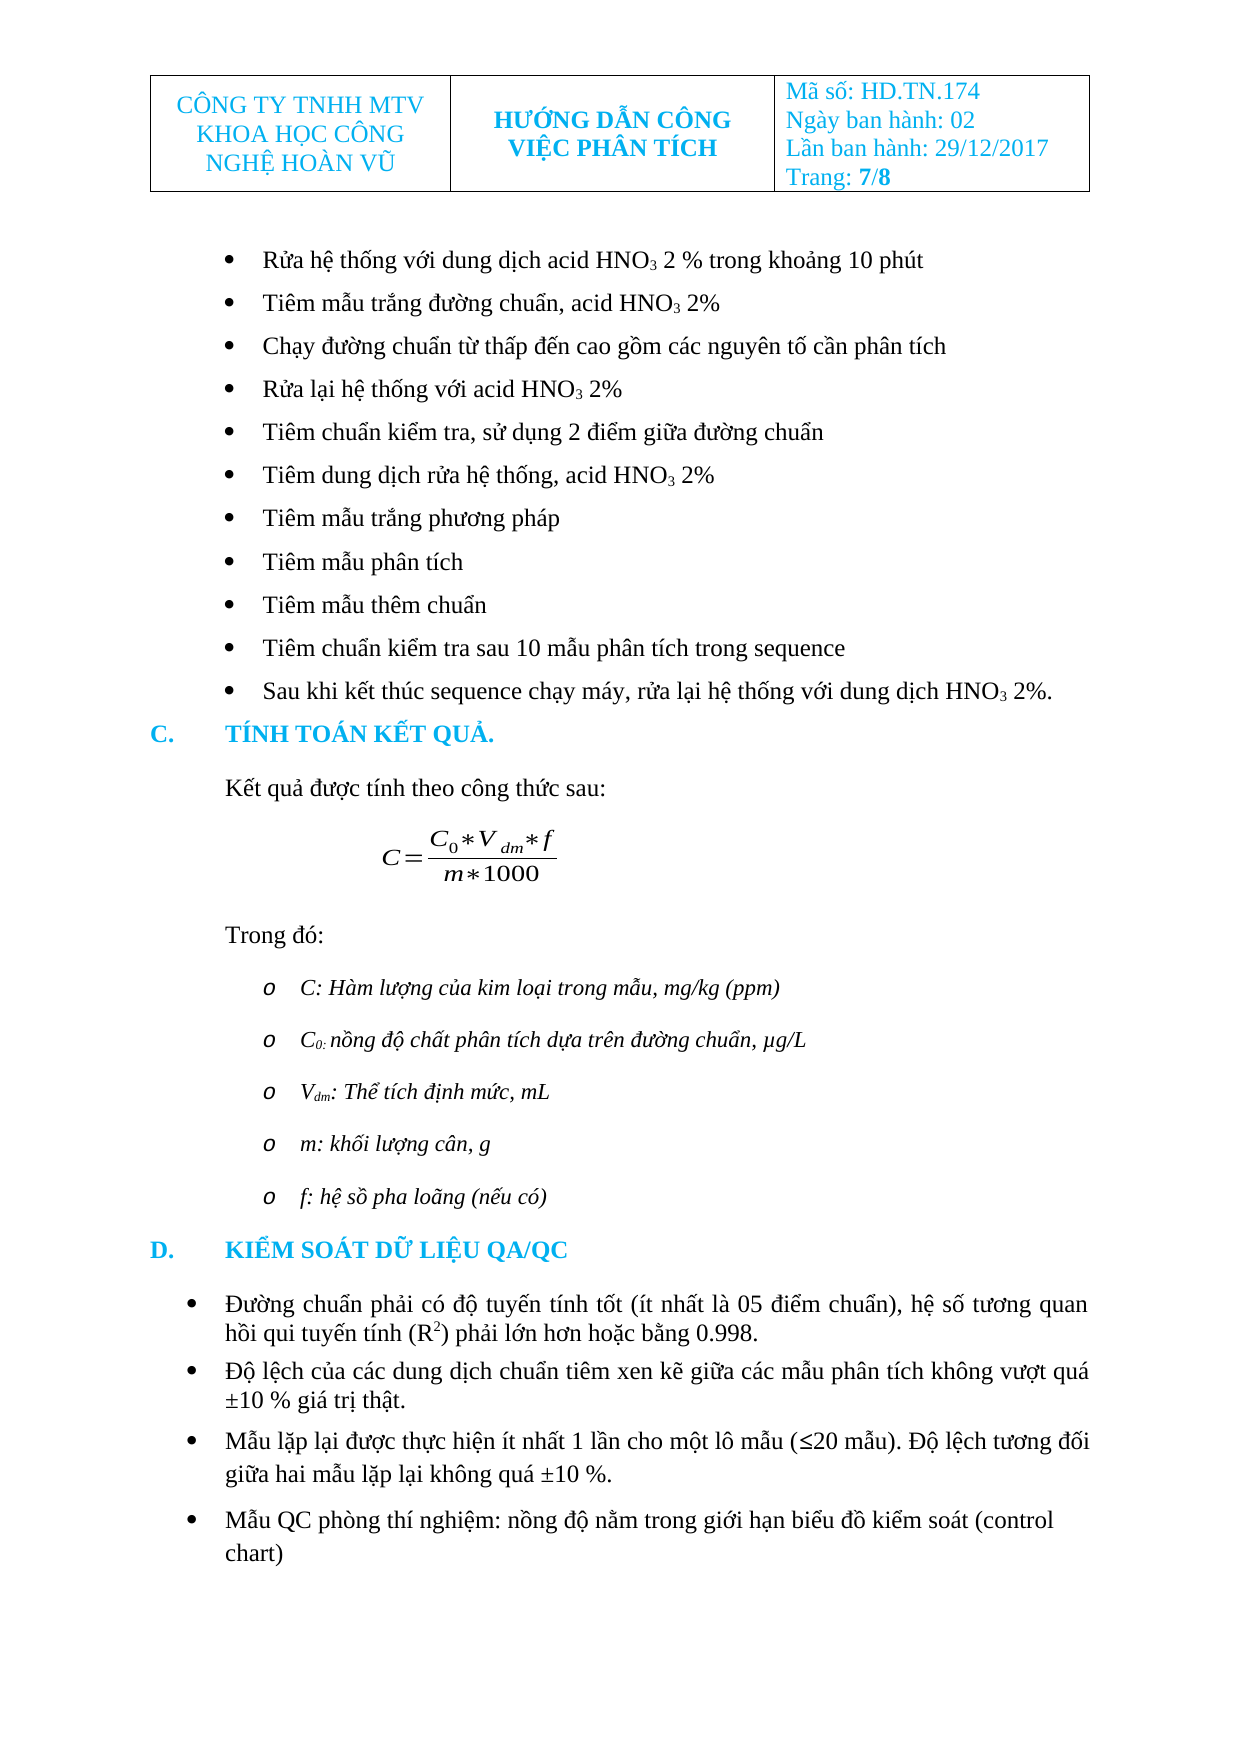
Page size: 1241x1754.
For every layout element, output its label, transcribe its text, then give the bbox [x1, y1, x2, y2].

list Sau khi kết thúc sequence chạy máy, rửa lại hệ thống với dung dịch HNO3 2%. [225, 676, 1090, 705]
subtitle Vdm: Thể tích định mức, mL [262, 1078, 1090, 1106]
list Tiêm mẫu thêm chuẩn [225, 590, 1090, 618]
subtitle Kết quả được tính theo công thức sau: [150, 773, 1090, 802]
subtitle C0: nồng độ chất phân tích dựa trên đường chuẩn, µg/L [262, 1026, 1090, 1054]
subtitle Trong đó: [150, 921, 1090, 949]
list Mẫu QC phòng thí nghiệm: nồng độ nằm trong giới hạn biểu đồ kiểm soát (control chart) [187, 1505, 1090, 1567]
list Chạy đường chuẩn từ thấp đến cao gồm các nguyên tố cần phân tích [225, 331, 1090, 360]
list Đường chuẩn phải có độ tuyến tính tốt (ít nhất là 05 điểm chuẩn), hệ số tương quan hồi qui tuyến tính (R2) phải lớn hơn hoặc bằng 0.998. [187, 1289, 1090, 1346]
subtitle f: hệ sồ pha loãng (nếu có) [262, 1183, 1090, 1211]
list KIỂM SOÁT DỮ LIỆU QA/QC [150, 1235, 1090, 1264]
subtitle m: khối lượng cân, g [262, 1131, 1090, 1159]
list Độ lệch của các dung dịch chuẩn tiêm xen kẽ giữa các mẫu phân tích không vượt quá ±10 % giá trị thật. [187, 1356, 1090, 1414]
list Tiêm dung dịch rửa hệ thống, acid HNO3 2% [225, 460, 1090, 489]
list Tiêm mẫu phân tích [225, 547, 1090, 575]
list Tiêm mẫu trắng phương pháp [225, 503, 1090, 532]
list Tiêm chuẩn kiểm tra, sử dụng 2 điểm giữa đường chuẩn [225, 417, 1090, 446]
list Tiêm mẫu trắng đường chuẩn, acid HNO3 2% [225, 288, 1090, 317]
list Tiêm chuẩn kiểm tra sau 10 mẫu phân tích trong sequence [225, 633, 1090, 662]
subtitle Mẫu lặp lại được thực hiện ít nhất 1 lần cho một lô mẫu (≤20 mẫu). Độ lệch tương đối giữa hai mẫu lặp lại không quá ±10 %. [187, 1426, 1090, 1488]
list Rửa lại hệ thống với acid HNO3 2% [225, 374, 1090, 403]
list Rửa hệ thống với dung dịch acid HNO3 2 % trong khoảng 10 phút [225, 245, 1090, 273]
list TÍNH TOÁN KẾT QUẢ. [150, 719, 1090, 748]
subtitle C: Hàm lượng của kim loại trong mẫu, mg/kg (ppm) [262, 974, 1090, 1002]
